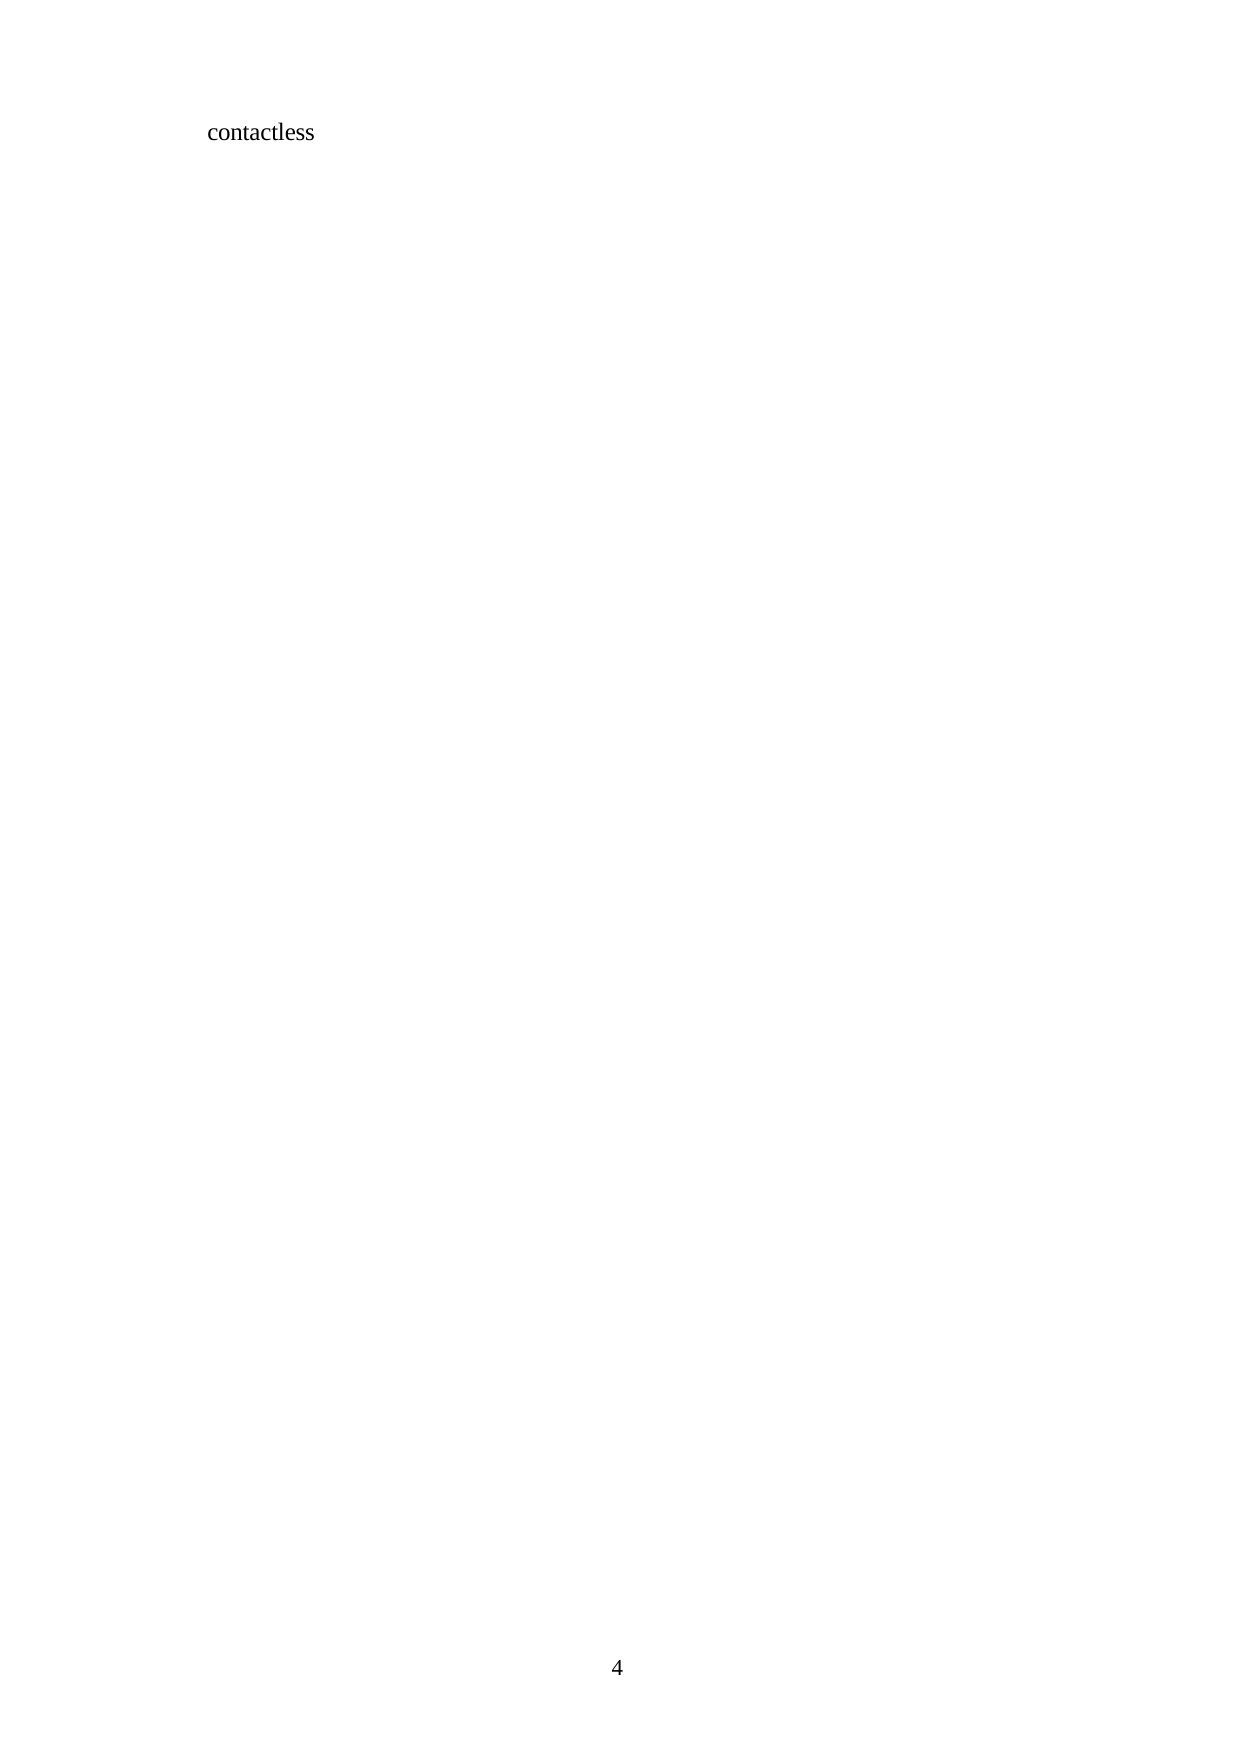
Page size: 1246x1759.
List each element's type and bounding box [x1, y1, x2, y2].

text [207, 117, 1087, 145]
